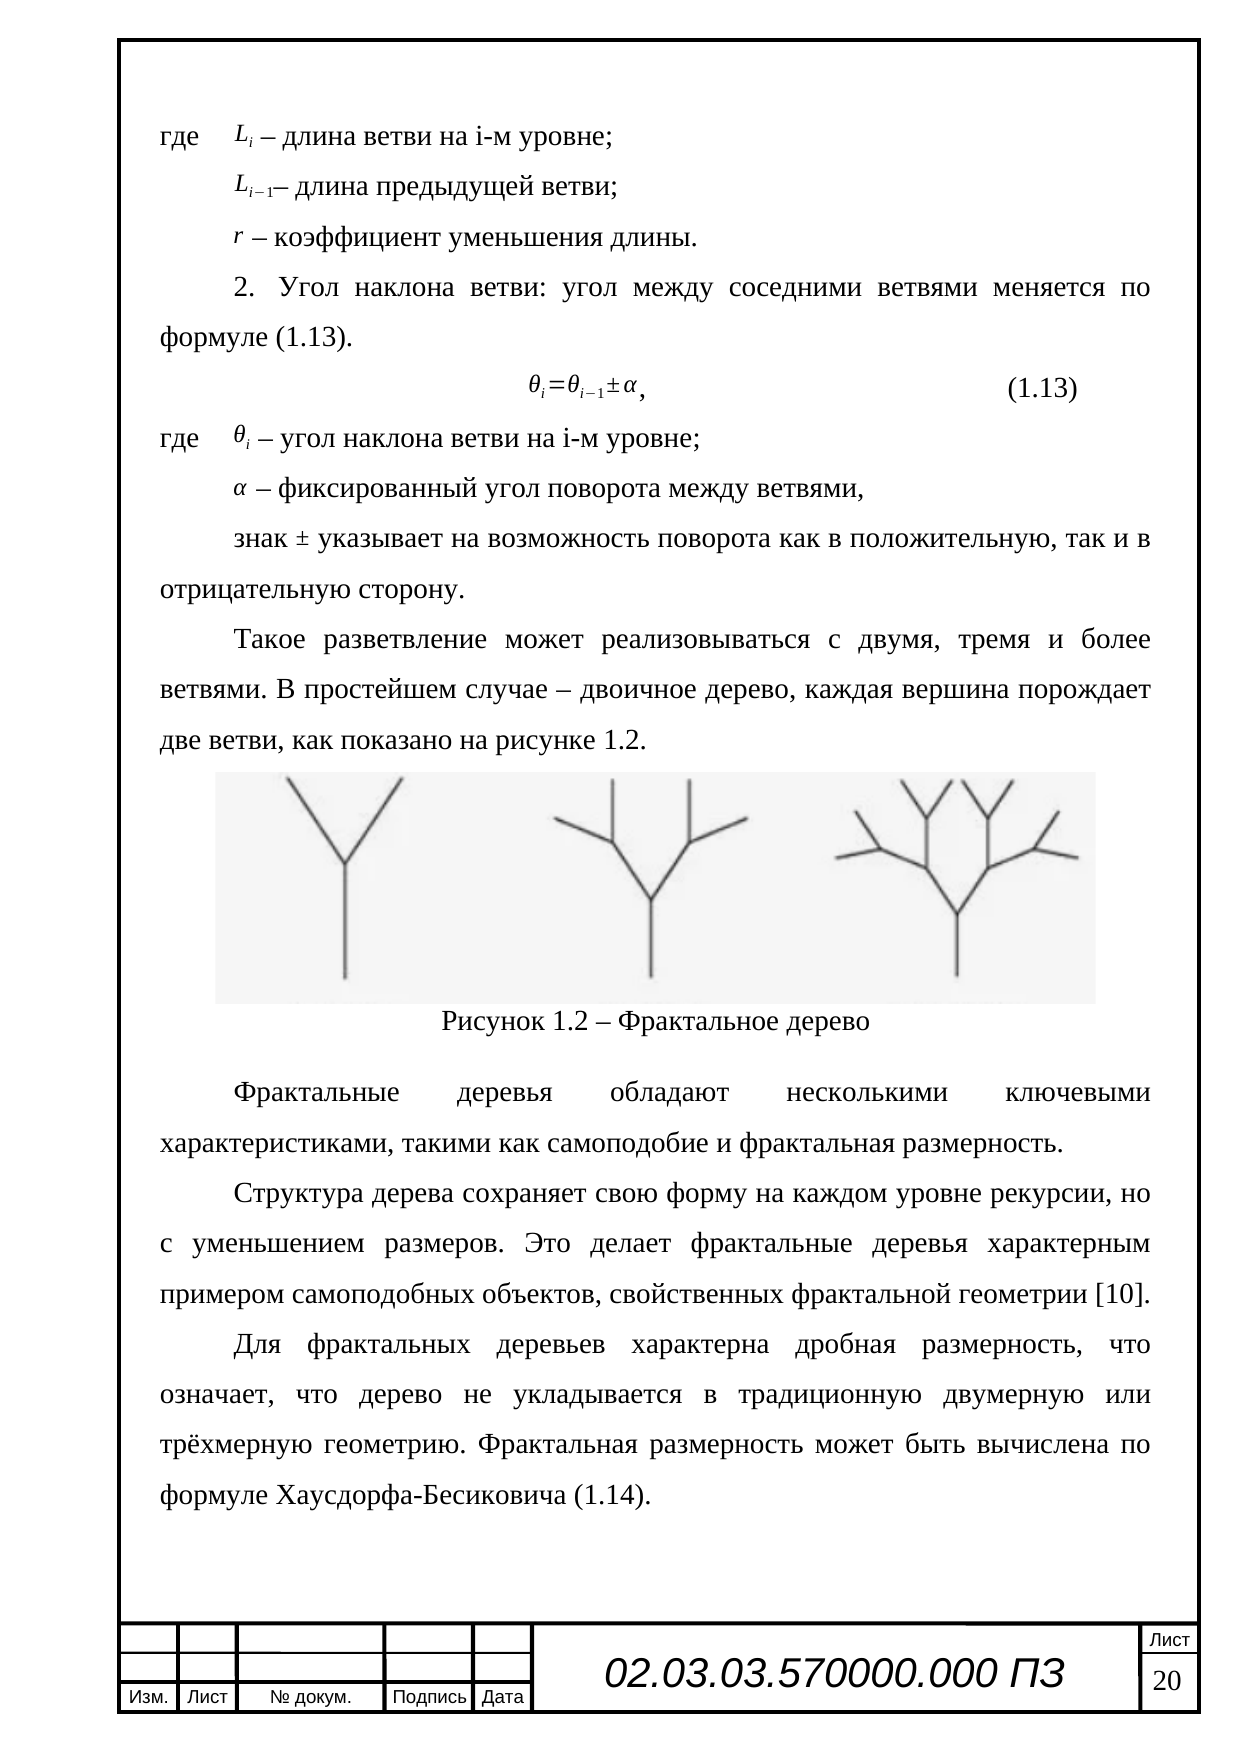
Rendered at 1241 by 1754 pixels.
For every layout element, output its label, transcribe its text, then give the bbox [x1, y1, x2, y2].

text , (1.13) [454, 370, 1152, 403]
text где – угол наклона ветви на i-м уровне; [159, 420, 1152, 453]
text Такое разветвление может реализовываться с двумя, тремя и более ветвями. В простейшем случае – двоичное дерево, каждая вершина порождает две ветви, как показано на рисунке 1.2. [159, 621, 1152, 755]
text Фрактальные деревья обладают несколькими ключевыми характеристиками, такими как самоподобие и фрактальная размерность. [159, 1074, 1152, 1158]
text где – длина ветви на i-м уровне; [159, 118, 1152, 152]
text – длина предыдущей ветви; [159, 168, 1152, 202]
text Рисунок 1.2 – Фрактальное дерево [159, 1003, 1152, 1037]
text – фиксированный угол поворота между ветвями, [159, 470, 1152, 504]
text знак указывает на возможность поворота как в положительную, так и в отрицательную сторону. [159, 521, 1152, 604]
text – коэффициент уменьшения длины. [159, 219, 1152, 252]
list Угол наклона ветви: угол между соседними ветвями меняется по формуле (1.13). [159, 269, 1152, 353]
text Структура дерева сохраняет свою форму на каждом уровне рекурсии, но с уменьшением размеров. Это делает фрактальные деревья характерным примером самоподобных объектов, свойственных фрактальной геометрии [10]. [159, 1175, 1152, 1309]
picture [215, 772, 1096, 1004]
text Для фрактальных деревьев характерна дробная размерность, что означает, что дерево не укладывается в традиционную двумерную или трёхмерную геометрию. Фрактальная размерность может быть вычислена по формуле Хаусдорфа-Бесиковича (1.14). [159, 1326, 1152, 1511]
